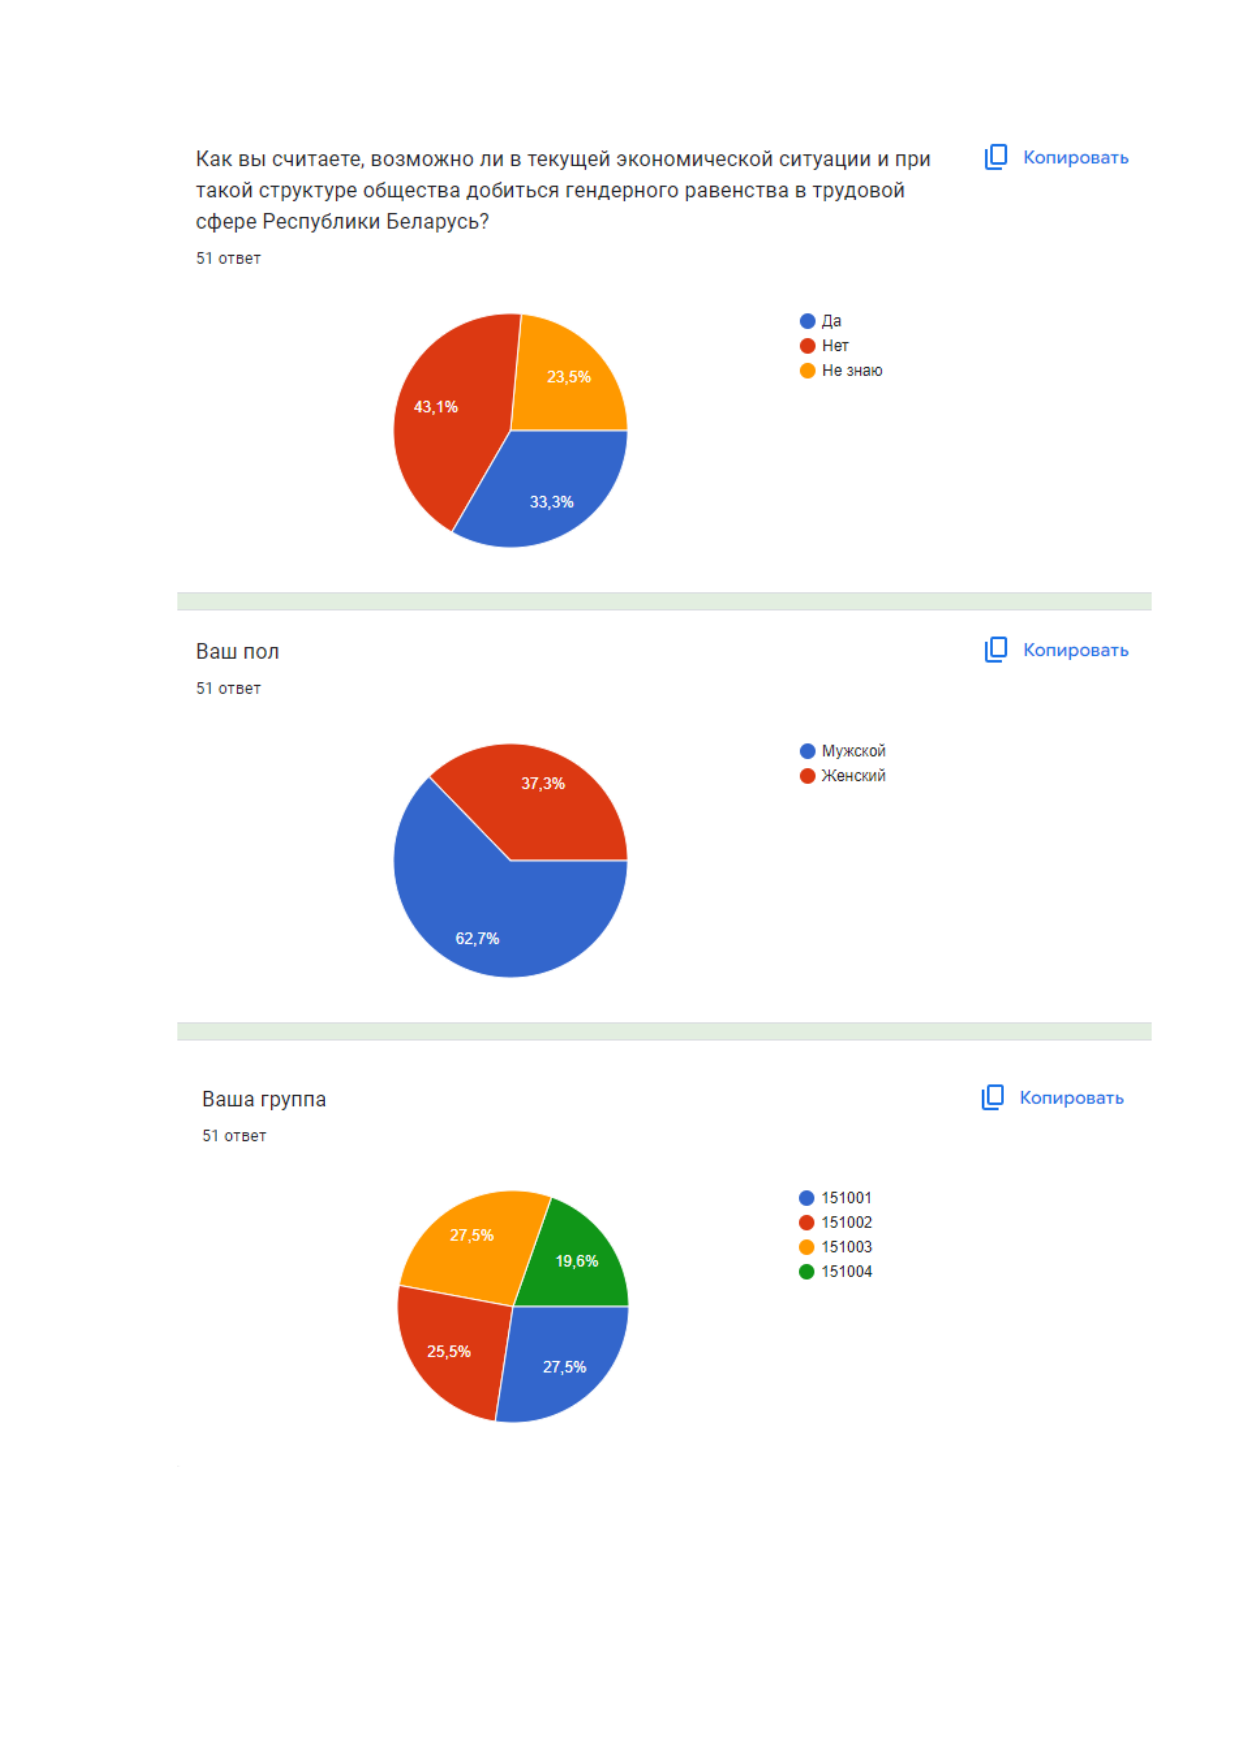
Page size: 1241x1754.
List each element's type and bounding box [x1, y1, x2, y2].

picture [177, 118, 1152, 1042]
picture [177, 1060, 1152, 1467]
